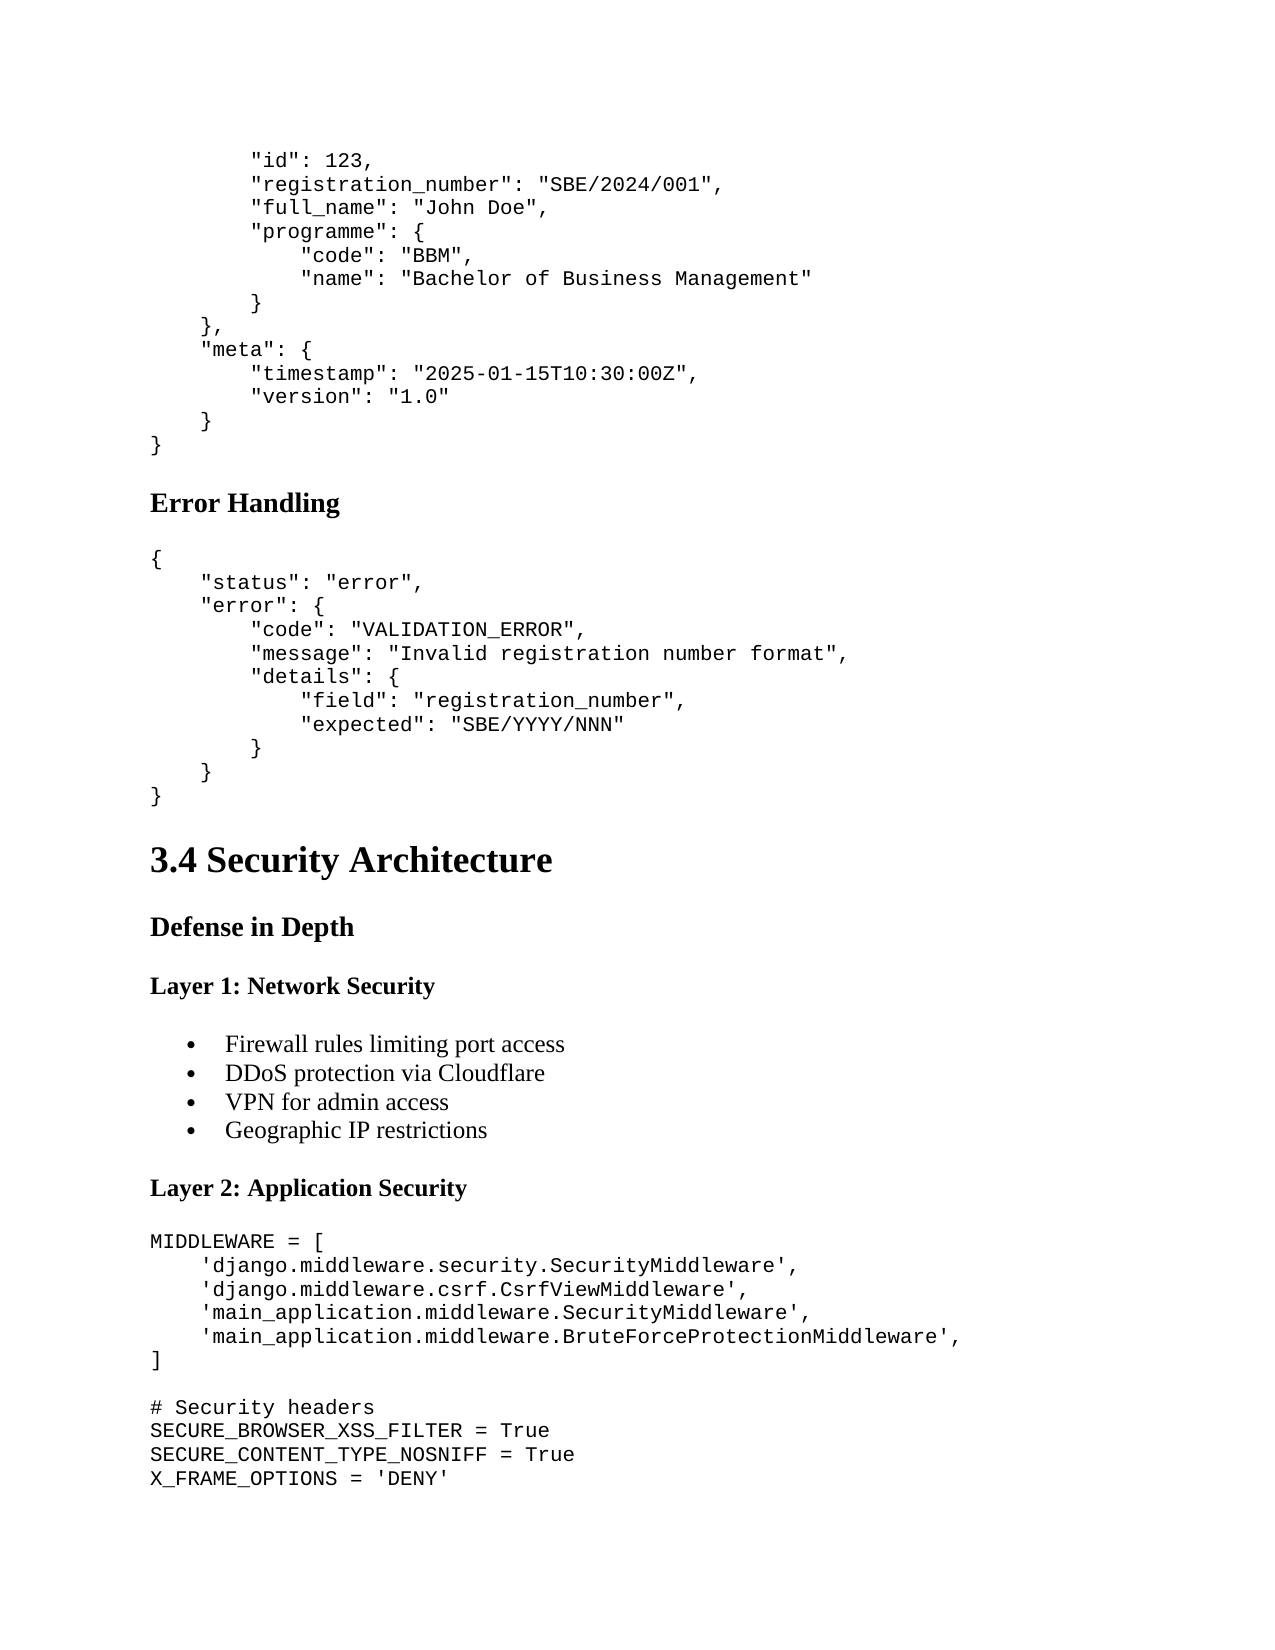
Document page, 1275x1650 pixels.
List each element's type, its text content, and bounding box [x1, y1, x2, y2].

text Layer 2: Application Security [150, 1173, 1125, 1202]
text ] [150, 1349, 1125, 1373]
text 'django.middleware.security.SecurityMiddleware', [150, 1255, 1125, 1278]
text "meta": { [150, 339, 1125, 363]
text SECURE_CONTENT_TYPE_NOSNIFF = True [150, 1444, 1125, 1468]
text } [150, 410, 1125, 434]
text X_FRAME_OPTIONS = 'DENY' [150, 1468, 1125, 1491]
text "code": "BBM", [150, 244, 1125, 268]
text "version": "1.0" [150, 386, 1125, 410]
text "error": { [150, 595, 1125, 619]
text "programme": { [150, 221, 1125, 244]
text } [150, 434, 1125, 457]
text "full_name": "John Doe", [150, 197, 1125, 221]
text Defense in Depth [150, 910, 1125, 942]
list Firewall rules limiting port access [187, 1029, 1125, 1058]
text "message": "Invalid registration number format", [150, 643, 1125, 666]
text # Security headers [150, 1397, 1125, 1420]
list DDoS protection via Cloudflare [187, 1058, 1125, 1087]
text 'main_application.middleware.BruteForceProtectionMiddleware', [150, 1326, 1125, 1349]
text }, [150, 316, 1125, 339]
text "timestamp": "2025-01-15T10:30:00Z", [150, 363, 1125, 386]
list VPN for admin access [187, 1087, 1125, 1115]
text "registration_number": "SBE/2024/001", [150, 174, 1125, 197]
text } [150, 761, 1125, 784]
text "id": 123, [150, 150, 1125, 174]
text "code": "VALIDATION_ERROR", [150, 619, 1125, 643]
text } [150, 784, 1125, 808]
text 'django.middleware.csrf.CsrfViewMiddleware', [150, 1278, 1125, 1302]
text } [150, 292, 1125, 316]
text MIDDLEWARE = [ [150, 1231, 1125, 1255]
text Error Handling [150, 487, 1125, 519]
text 3.4 Security Architecture [150, 837, 1125, 881]
text "field": "registration_number", [150, 690, 1125, 714]
text SECURE_BROWSER_XSS_FILTER = True [150, 1420, 1125, 1444]
text Layer 1: Network Security [150, 971, 1125, 1000]
list Geographic IP restrictions [187, 1115, 1125, 1144]
text 'main_application.middleware.SecurityMiddleware', [150, 1302, 1125, 1326]
text { [150, 548, 1125, 572]
text } [150, 737, 1125, 761]
text "details": { [150, 666, 1125, 690]
text "expected": "SBE/YYYY/NNN" [150, 714, 1125, 737]
text "status": "error", [150, 572, 1125, 595]
text "name": "Bachelor of Business Management" [150, 268, 1125, 292]
